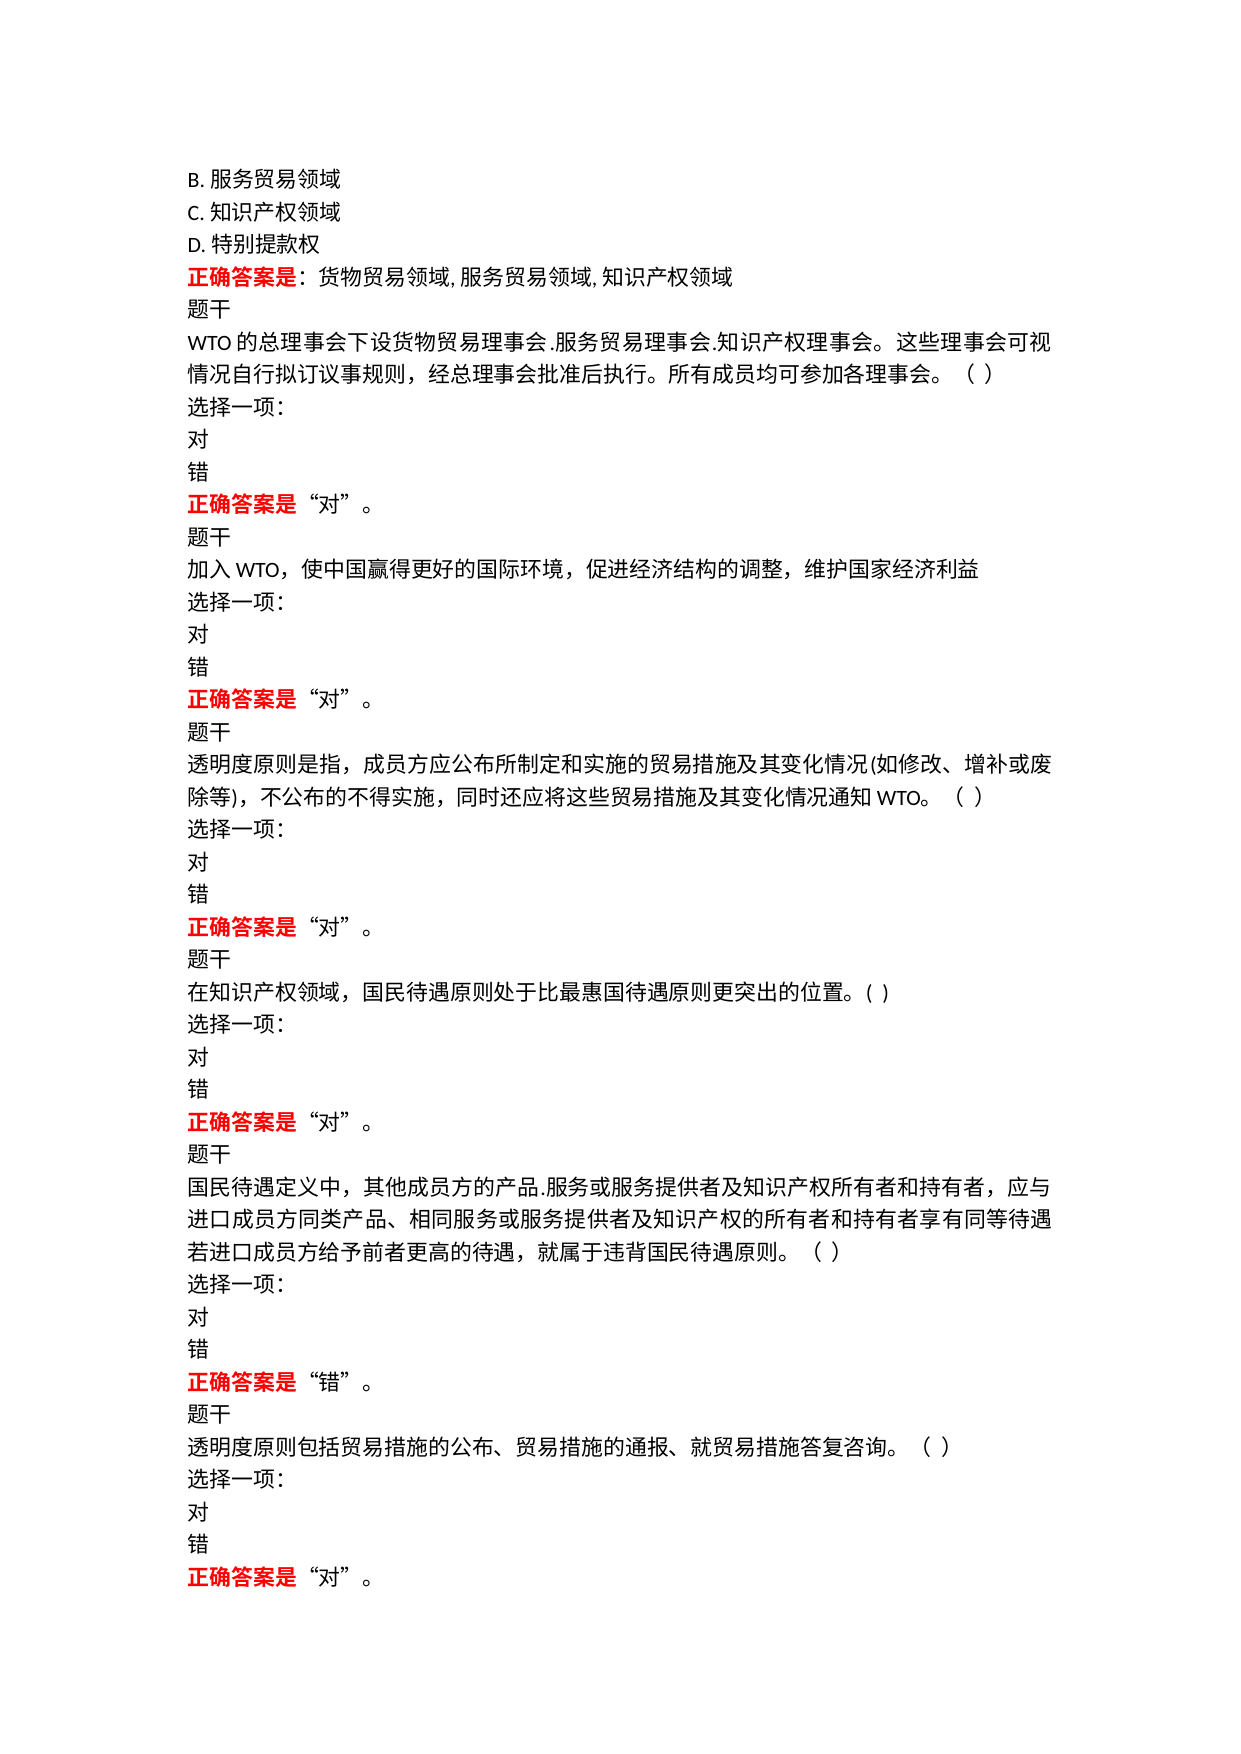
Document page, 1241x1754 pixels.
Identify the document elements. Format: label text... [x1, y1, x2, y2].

text 正确答案是“对”。 [187, 682, 1053, 714]
text 题干 [187, 942, 1053, 974]
text 透明度原则包括贸易措施的公布、贸易措施的通报、就贸易措施答复咨询。（ ） [187, 1429, 1053, 1462]
text 选择一项： [187, 584, 1053, 617]
text 错 [187, 1332, 1053, 1364]
text D. 特别提款权 [187, 227, 1053, 259]
text 加入WTO，使中国赢得更好的国际环境，促进经济结构的调整，维护国家经济利益 [187, 552, 1053, 584]
text 对 [187, 422, 1053, 454]
text 题干 [187, 1137, 1053, 1169]
text 正确答案是“对”。 [187, 1104, 1053, 1137]
text 选择一项： [187, 389, 1053, 422]
text 选择一项： [187, 812, 1053, 844]
text 题干 [187, 292, 1053, 324]
text 选择一项： [187, 1462, 1053, 1494]
text 正确答案是“对”。 [187, 487, 1053, 519]
text 题干 [187, 714, 1053, 747]
text 错 [187, 1527, 1053, 1559]
text 对 [187, 617, 1053, 649]
text 题干 [187, 519, 1053, 552]
text 在知识产权领域，国民待遇原则处于比最惠国待遇原则更突出的位置。( ) [187, 974, 1053, 1007]
text 选择一项： [187, 1267, 1053, 1299]
text 正确答案是：货物贸易领域, 服务贸易领域, 知识产权领域 [187, 259, 1053, 292]
text 透明度原则是指，成员方应公布所制定和实施的贸易措施及其变化情况(如修改、增补或废除等)，不公布的不得实施，同时还应将这些贸易措施及其变化情况通知WTO。（ ） [187, 747, 1053, 812]
text 题干 [187, 1397, 1053, 1429]
text 对 [187, 844, 1053, 877]
text 错 [187, 877, 1053, 909]
text 错 [187, 649, 1053, 682]
text 国民待遇定义中，其他成员方的产品.服务或服务提供者及知识产权所有者和持有者，应与进口成员方同类产品、相同服务或服务提供者及知识产权的所有者和持有者享有同等待遇，若进口成员方给予前者更高的待遇，就属于违背国民待遇原则。（ ） [187, 1169, 1053, 1267]
text 正确答案是“错”。 [187, 1364, 1053, 1397]
text 选择一项： [187, 1007, 1053, 1039]
text 对 [187, 1299, 1053, 1332]
text B. 服务贸易领域 [187, 162, 1053, 194]
text WTO的总理事会下设货物贸易理事会.服务贸易理事会.知识产权理事会。这些理事会可视情况自行拟订议事规则，经总理事会批准后执行。所有成员均可参加各理事会。（ ） [187, 324, 1053, 389]
text 对 [187, 1494, 1053, 1527]
text C. 知识产权领域 [187, 194, 1053, 227]
text 正确答案是“对”。 [187, 1559, 1053, 1592]
text 错 [187, 1072, 1053, 1104]
text 错 [187, 454, 1053, 487]
text 正确答案是“对”。 [187, 909, 1053, 942]
text 对 [187, 1039, 1053, 1072]
